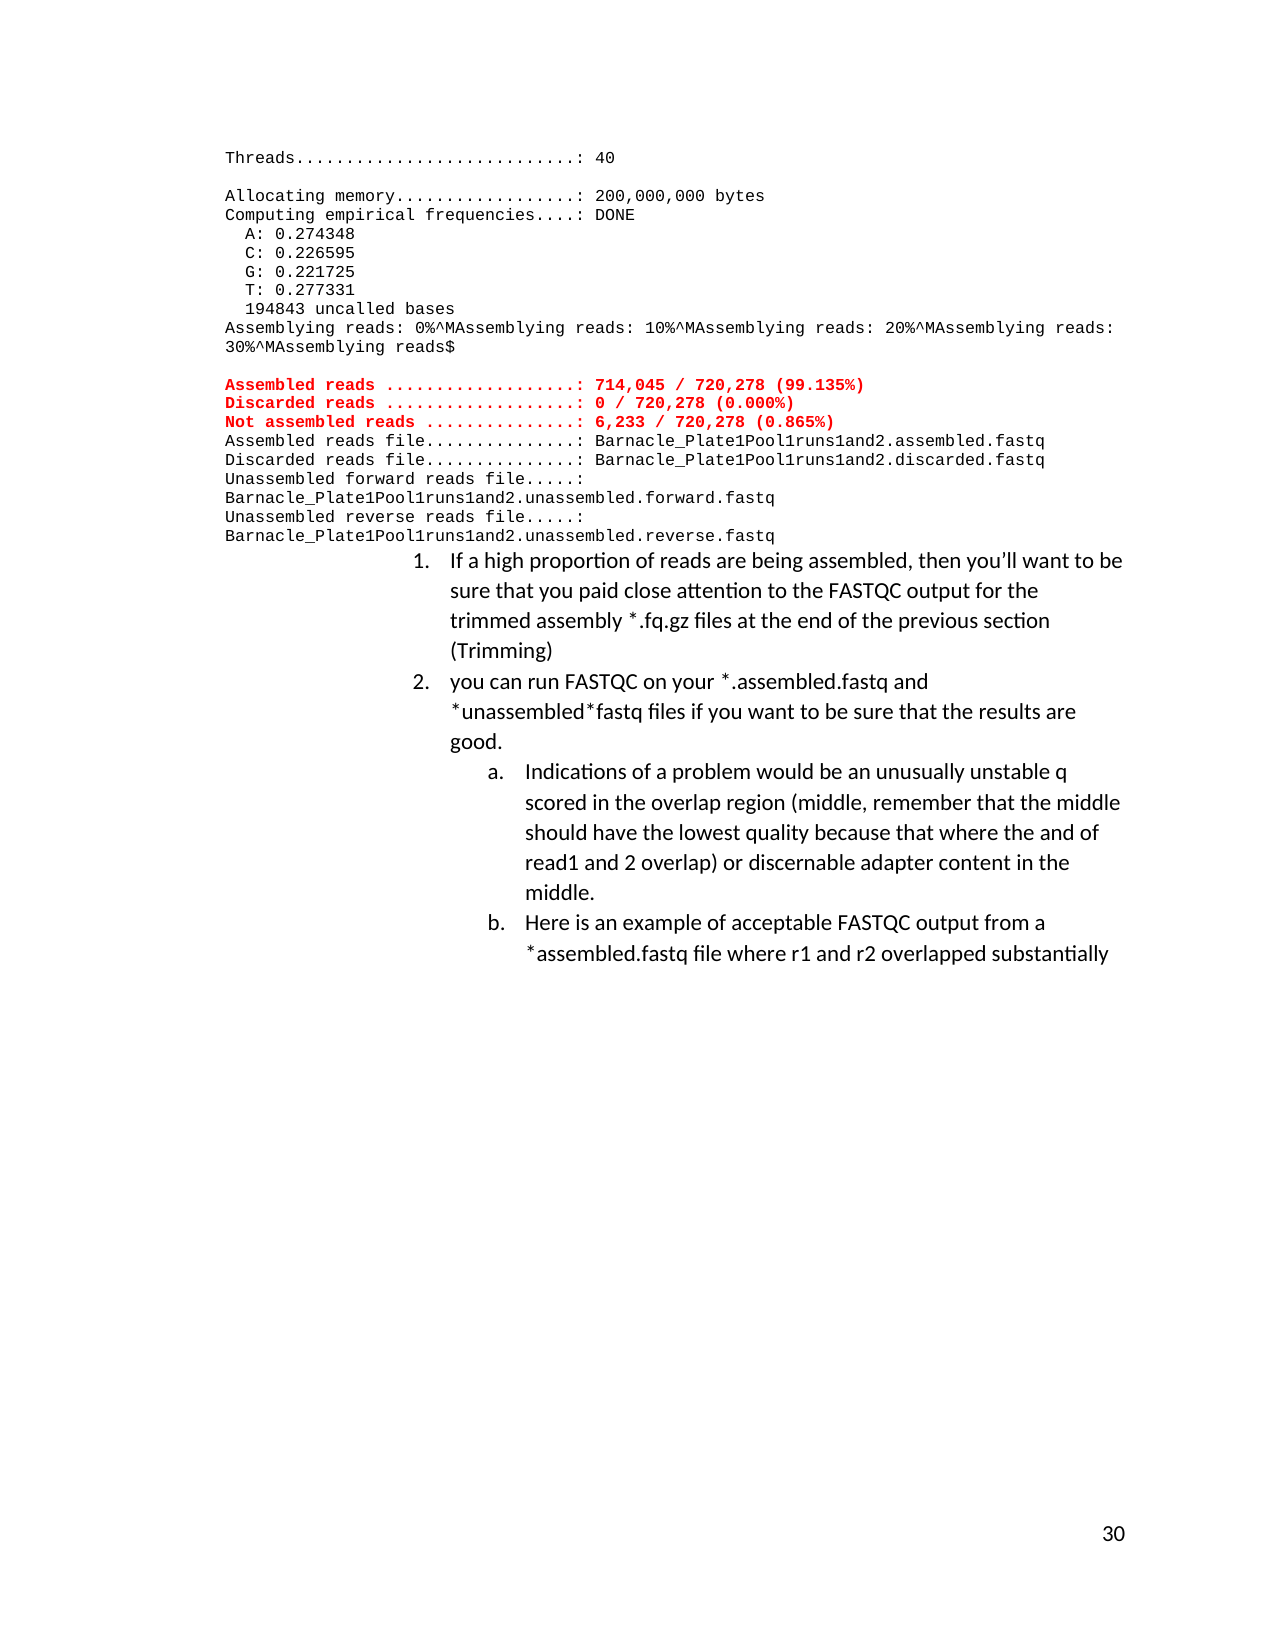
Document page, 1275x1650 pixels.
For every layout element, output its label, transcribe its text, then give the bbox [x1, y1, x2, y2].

list Assemblying reads: 0%^MAssemblying reads: 10%^MAssemblying reads: 20%^MAssemblying reads: 30%^MAssemblying reads$ [225, 320, 1125, 357]
list Assembled reads ...................: 714,045 / 720,278 (99.135%) [225, 376, 1125, 395]
list If a high proportion of reads are being assembled, then you’ll want to be sure that you paid close attention to the FASTQC output for the trimmed assembly *.fq.gz files at the end of the previous section (Trimming) [412, 546, 1125, 664]
list you can run FASTQC on your *.assembled.fastq and *unassembled*fastq files if you want to be sure that the results are good. [412, 667, 1125, 755]
list Assembled reads file...............: Barnacle_Plate1Pool1runs1and2.assembled.fastq [225, 433, 1125, 452]
list Indications of a problem would be an unusually unstable q scored in the overlap region (middle, remember that the middle should have the lowest quality because that where the and of read1 and 2 overlap) or discernable adapter content in the middle. [487, 757, 1125, 906]
list Allocating memory..................: 200,000,000 bytes [225, 188, 1125, 207]
list Discarded reads file...............: Barnacle_Plate1Pool1runs1and2.discarded.fastq [225, 452, 1125, 471]
list Discarded reads ...................: 0 / 720,278 (0.000%) [225, 395, 1125, 414]
list 194843 uncalled bases [225, 301, 1125, 320]
list Here is an example of acceptable FASTQC output from a *assembled.fastq file where r1 and r2 overlapped substantially [487, 908, 1125, 967]
list Threads............................: 40 [225, 150, 1125, 169]
list Not assembled reads ...............: 6,233 / 720,278 (0.865%) [225, 414, 1125, 433]
list Unassembled reverse reads file.....: Barnacle_Plate1Pool1runs1and2.unassembled.reverse.fastq [225, 508, 1125, 546]
list Unassembled forward reads file.....: Barnacle_Plate1Pool1runs1and2.unassembled.forward.fastq [225, 471, 1125, 508]
list A: 0.274348 [225, 225, 1125, 244]
list G: 0.221725 [225, 263, 1125, 282]
list T: 0.277331 [225, 282, 1125, 301]
list C: 0.226595 [225, 244, 1125, 263]
list Computing empirical frequencies....: DONE [225, 207, 1125, 225]
